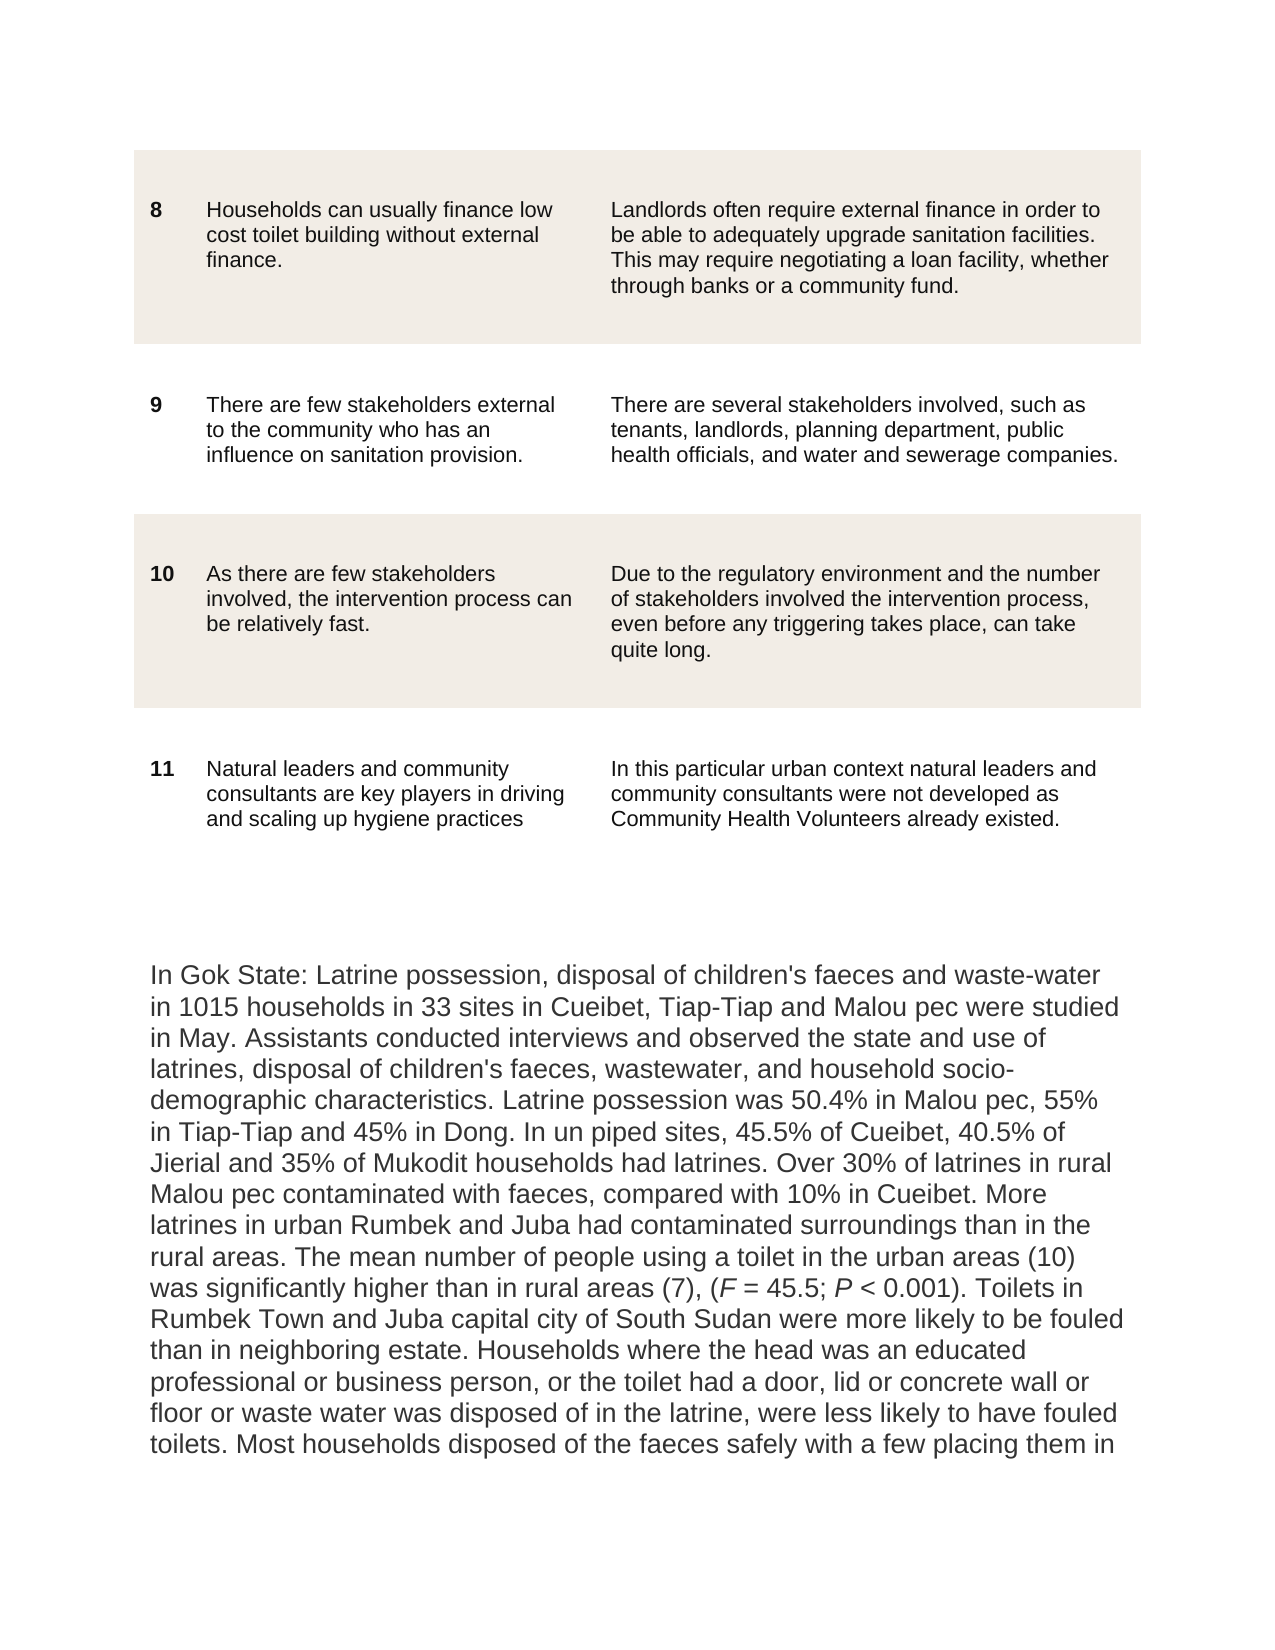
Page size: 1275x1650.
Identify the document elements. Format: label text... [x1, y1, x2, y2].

table_cell In this particular urban context natural leaders and community consultants were not developed as Community Health Volunteers already existed. [595, 709, 1141, 934]
table_cell Landlords often require external finance in order to be able to adequately upgrade sanitation facilities. This may require negotiating a loan facility, whether through banks or a community fund. [595, 150, 1141, 344]
table_cell 8 [134, 150, 191, 344]
table_cell There are several stakeholders involved, such as tenants, landlords, planning department, public health officials, and water and sewerage companies. [595, 345, 1141, 514]
table_cell There are few stakeholders external to the community who has an influence on sanitation provision. [191, 345, 595, 514]
table_cell 10 [134, 514, 191, 708]
table_cell 11 [134, 709, 191, 934]
table_cell Households can usually finance low cost toilet building without external finance. [191, 150, 595, 344]
table_cell Natural leaders and community consultants are key players in driving and scaling up hygiene practices [191, 709, 595, 934]
table_cell As there are few stakeholders involved, the intervention process can be relatively fast. [191, 514, 595, 708]
table_cell 9 [134, 345, 191, 514]
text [150, 959, 1125, 1459]
table_cell Due to the regulatory environment and the number of stakeholders involved the intervention process, even before any triggering takes place, can take quite long. [595, 514, 1141, 708]
